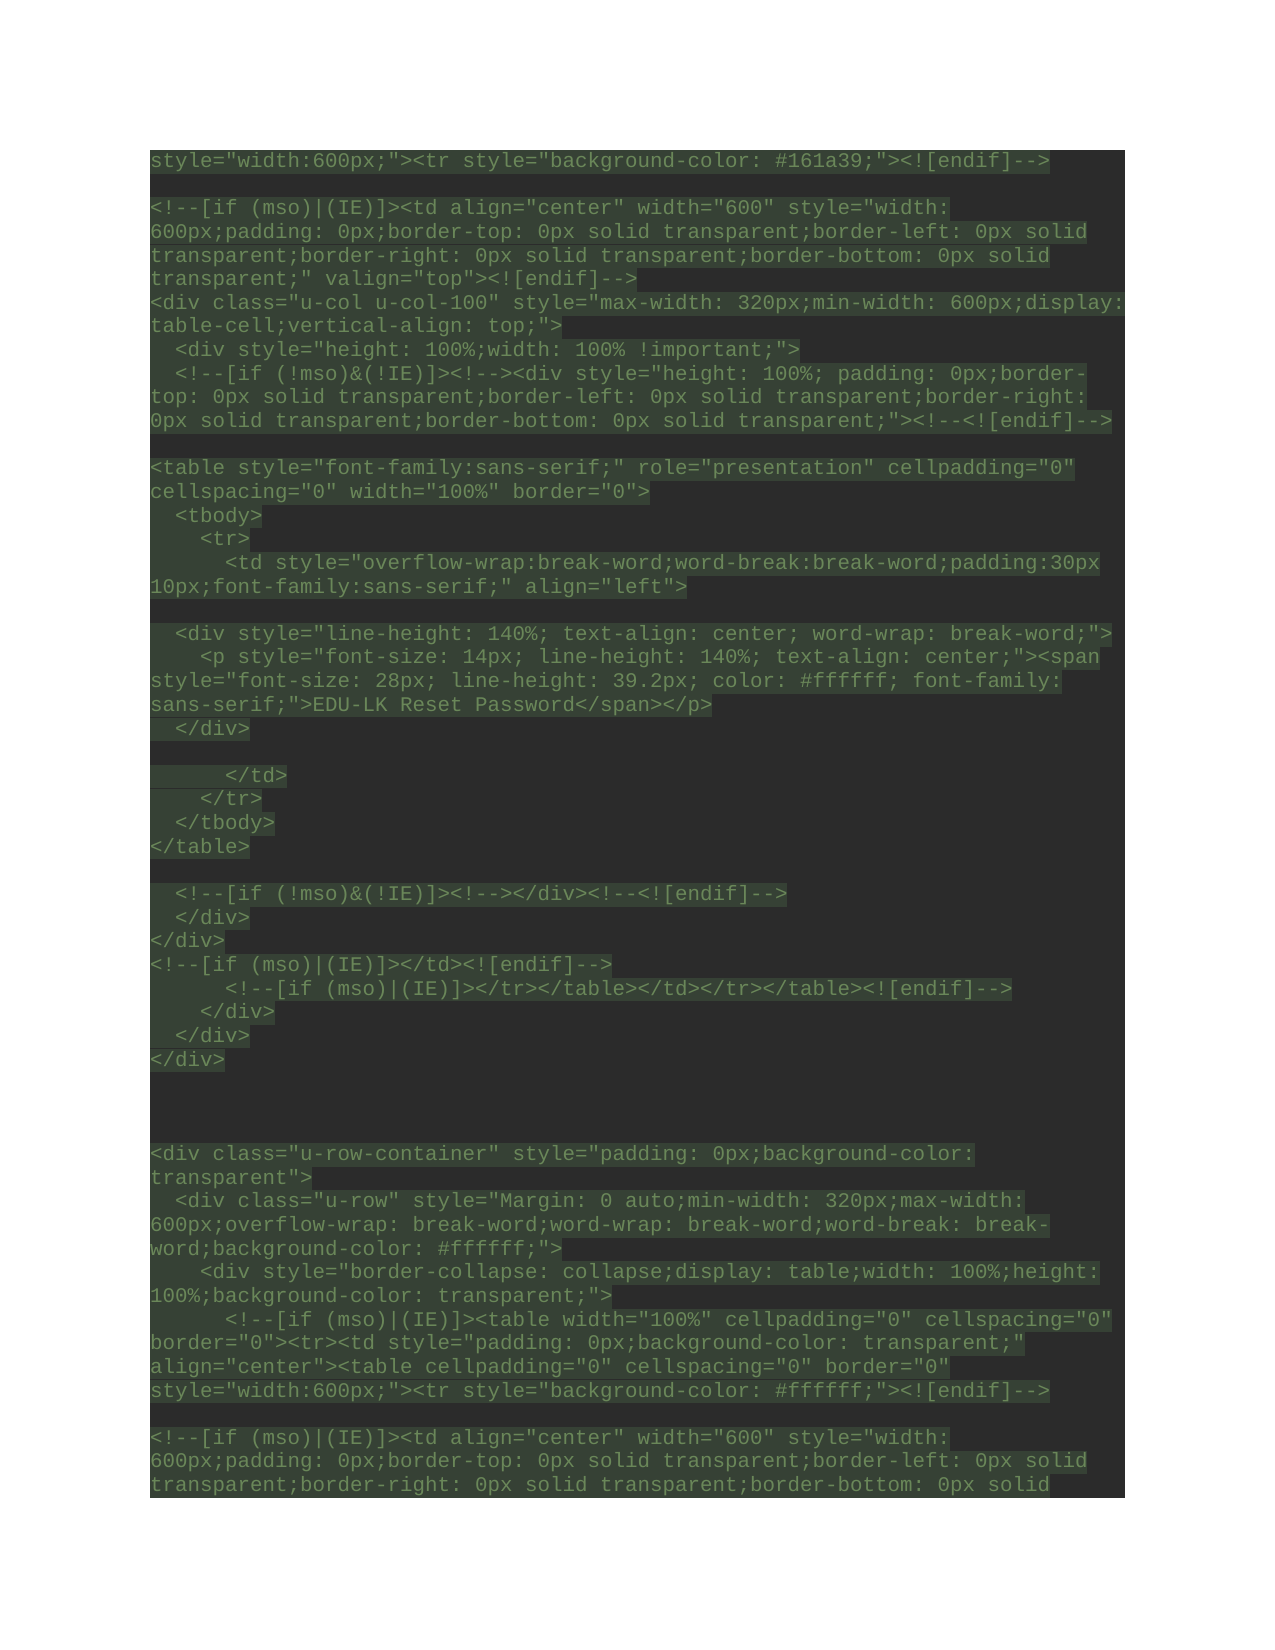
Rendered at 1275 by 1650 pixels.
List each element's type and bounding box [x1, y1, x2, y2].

text [150, 316, 1125, 1498]
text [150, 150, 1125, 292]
